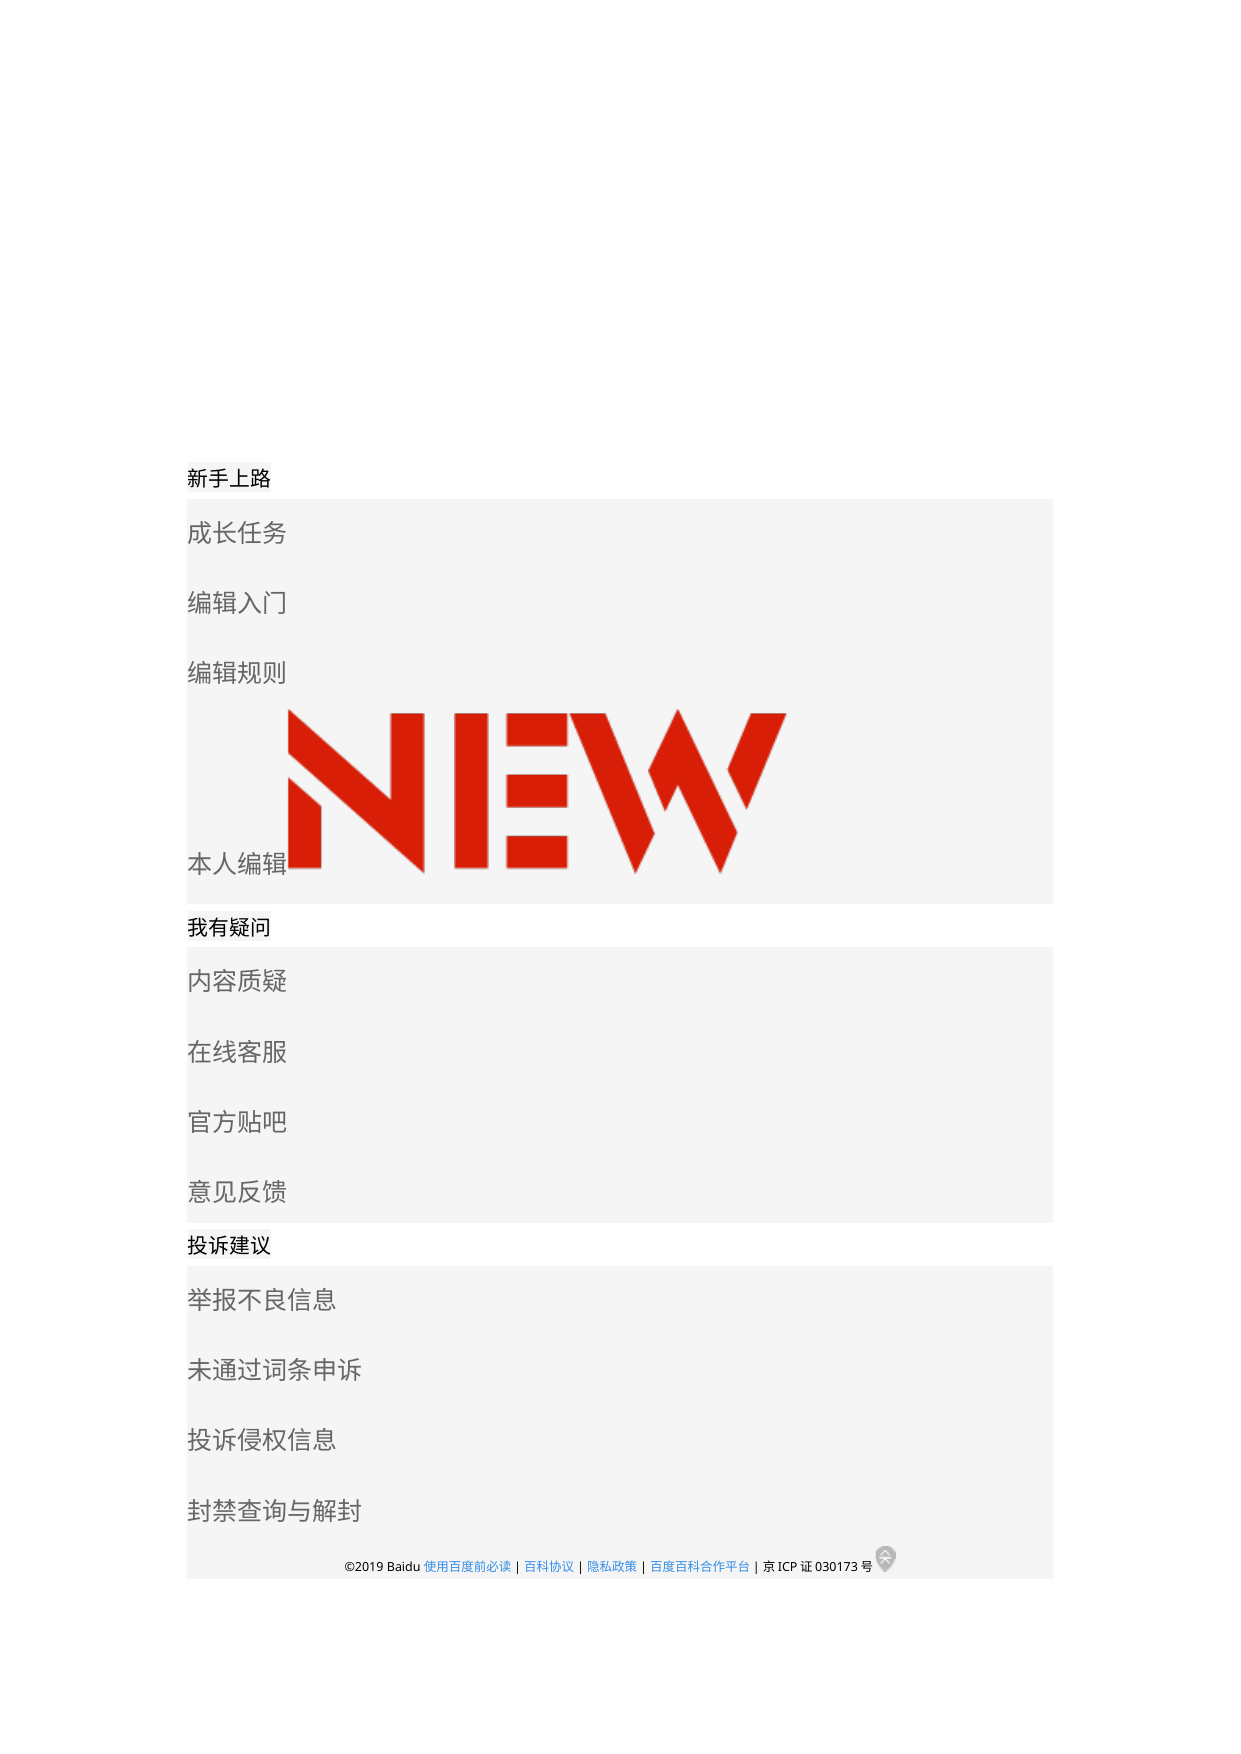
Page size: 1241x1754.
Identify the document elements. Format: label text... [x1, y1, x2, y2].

text 成长任务 [187, 499, 1053, 564]
text 举报不良信息 [187, 1266, 1053, 1331]
text 内容质疑 [187, 947, 1053, 1012]
picture [875, 1546, 896, 1572]
text 未通过词条申诉 [187, 1336, 1053, 1401]
text 意见反馈 [187, 1158, 1053, 1223]
text 编辑入门 [187, 569, 1053, 634]
text 编辑规则 [187, 639, 1053, 704]
picture [287, 709, 788, 874]
text ©2019 Baidu 使用百度前必读 | 百科协议 | 隐私政策 | 百度百科合作平台 | 京ICP证030173号 [187, 1547, 1053, 1579]
text 投诉建议 [187, 1228, 1053, 1261]
text 投诉侵权信息 [187, 1406, 1053, 1471]
text 新手上路 [187, 461, 1053, 494]
text 在线客服 [187, 1018, 1053, 1083]
text 官方贴吧 [187, 1088, 1053, 1153]
text 封禁查询与解封 [187, 1477, 1053, 1542]
text 我有疑问 [187, 910, 1053, 942]
